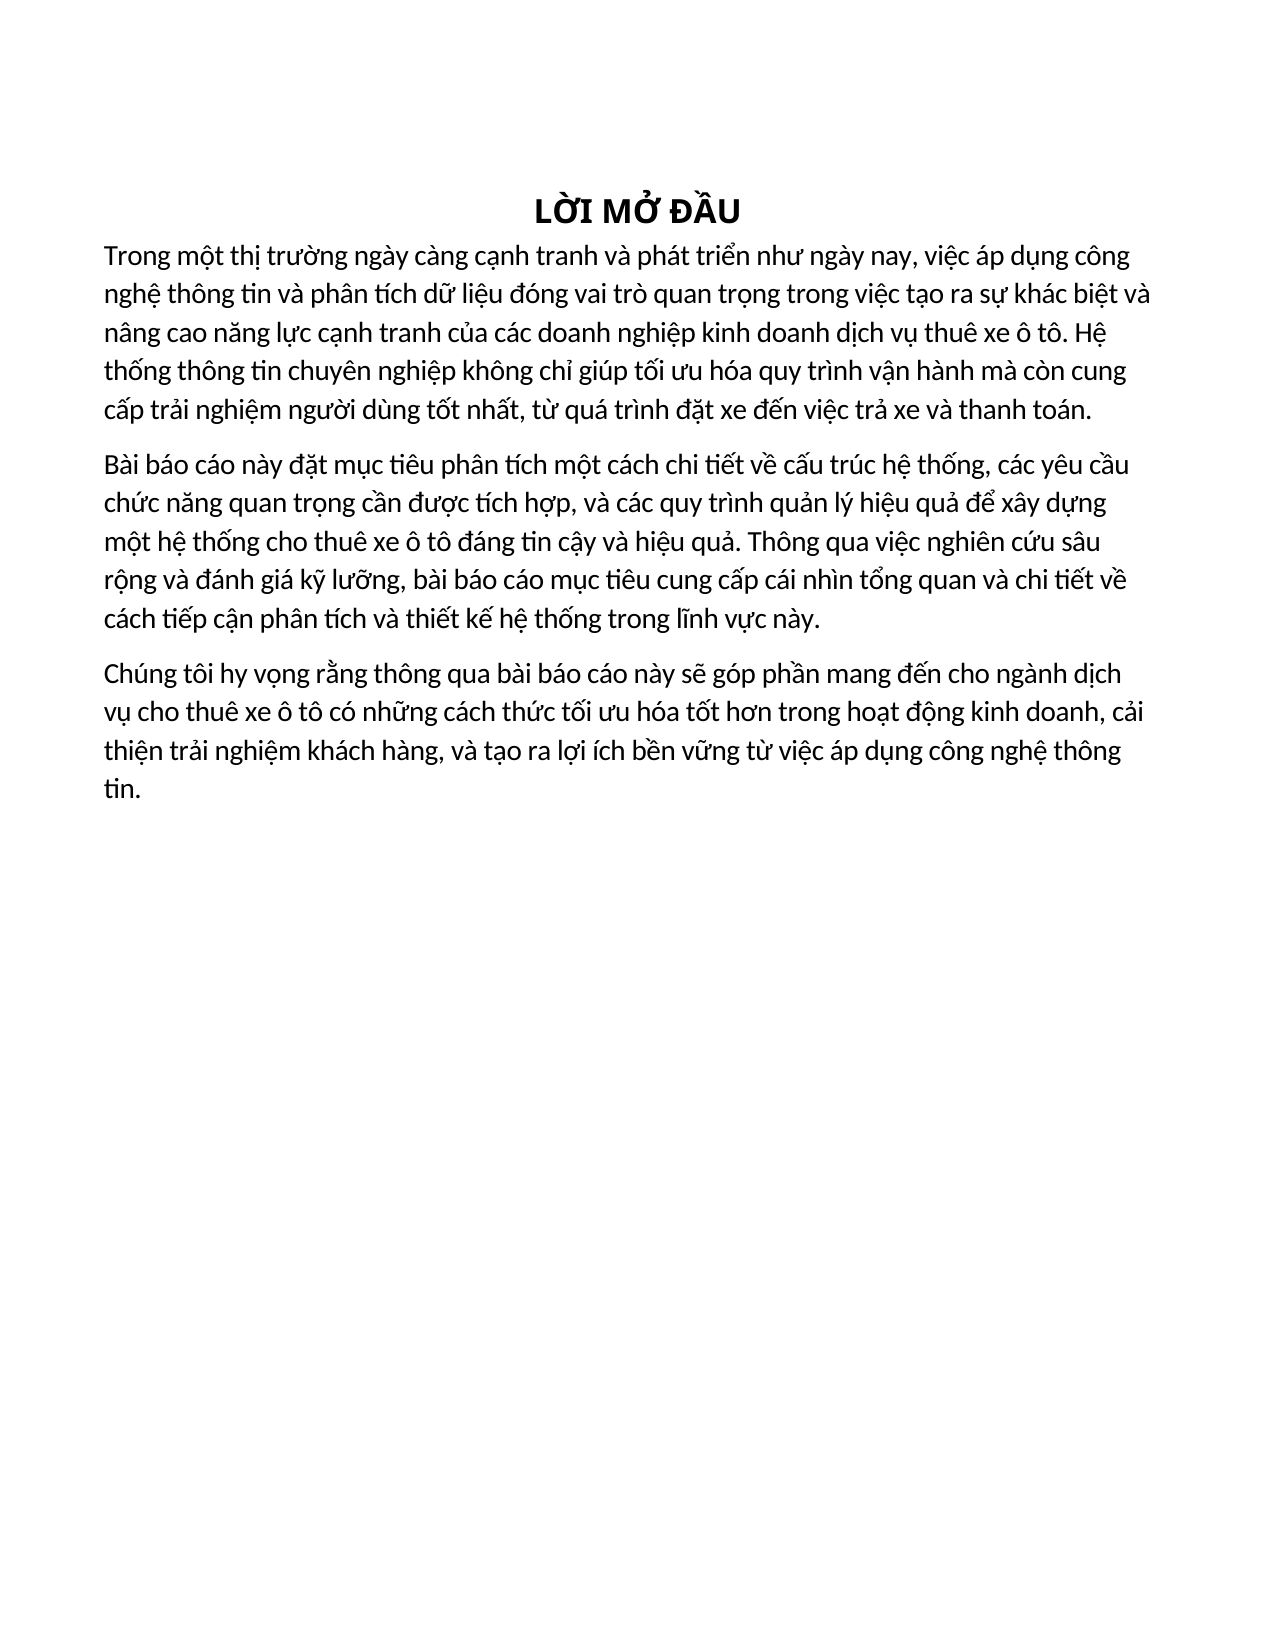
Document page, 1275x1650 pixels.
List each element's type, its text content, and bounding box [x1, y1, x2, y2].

text Chúng tôi hy vọng rằng thông qua bài báo cáo này sẽ góp phần mang đến cho ngành dịch vụ cho thuê xe ô tô có những cách thức tối ưu hóa tốt hơn trong hoạt động kinh doanh, cải thiện trải nghiệm khách hàng, và tạo ra lợi ích bền vững từ việc áp dụng công nghệ thông tin. [103, 655, 1152, 806]
text Trong một thị trường ngày càng cạnh tranh và phát triển như ngày nay, việc áp dụng công nghệ thông tin và phân tích dữ liệu đóng vai trò quan trọng trong việc tạo ra sự khác biệt và nâng cao năng lực cạnh tranh của các doanh nghiệp kinh doanh dịch vụ thuê xe ô tô. Hệ thống thông tin chuyên nghiệp không chỉ giúp tối ưu hóa quy trình vận hành mà còn cung cấp trải nghiệm người dùng tốt nhất, từ quá trình đặt xe đến việc trả xe và thanh toán. [103, 237, 1152, 427]
text Bài báo cáo này đặt mục tiêu phân tích một cách chi tiết về cấu trúc hệ thống, các yêu cầu chức năng quan trọng cần được tích hợp, và các quy trình quản lý hiệu quả để xây dựng một hệ thống cho thuê xe ô tô đáng tin cậy và hiệu quả. Thông qua việc nghiên cứu sâu rộng và đánh giá kỹ lưỡng, bài báo cáo mục tiêu cung cấp cái nhìn tổng quan và chi tiết về cách tiếp cận phân tích và thiết kế hệ thống trong lĩnh vực này. [103, 446, 1152, 635]
subtitle LỜI MỞ ĐẦU [59, 188, 1216, 234]
